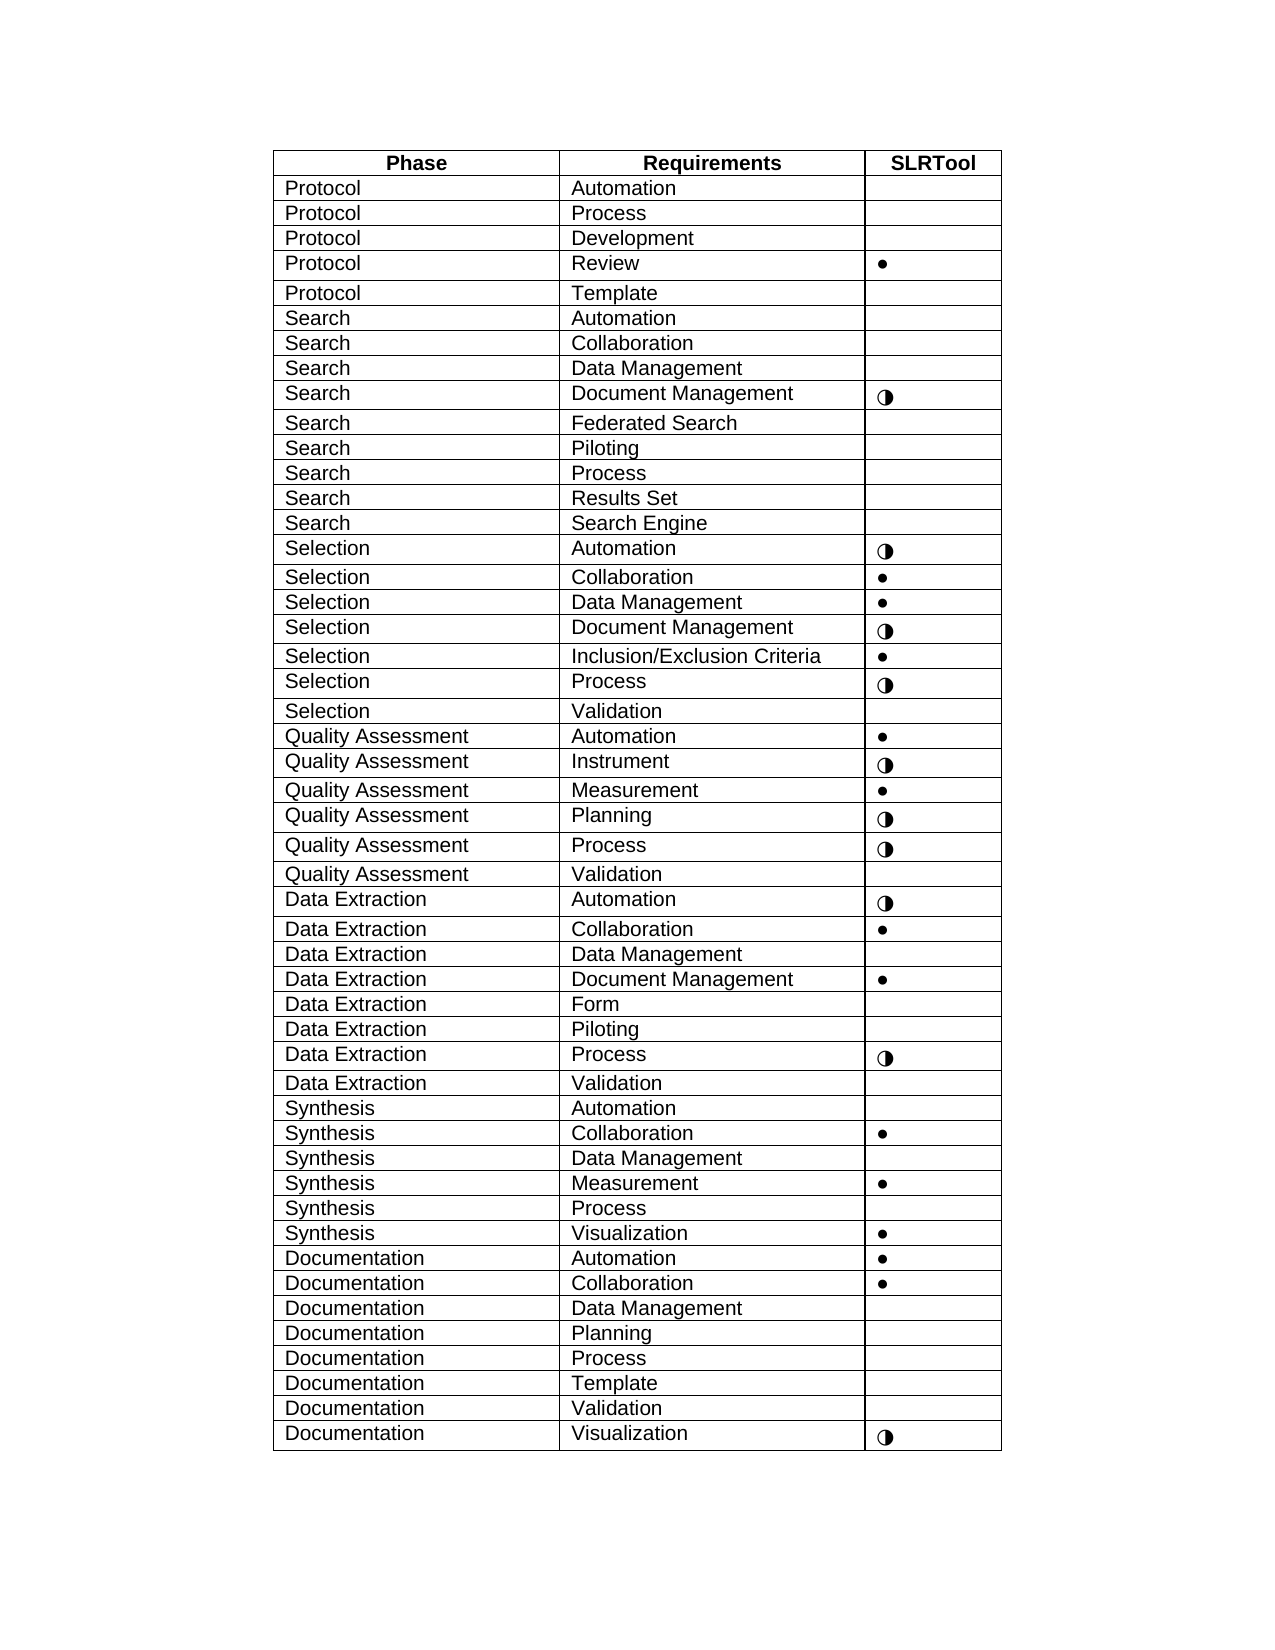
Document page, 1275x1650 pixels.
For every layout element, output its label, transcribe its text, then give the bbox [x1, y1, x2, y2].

table_cell Development [560, 226, 864, 250]
table_cell Planning [560, 803, 864, 832]
table_cell [866, 699, 1001, 723]
table_cell ◑ [866, 887, 1001, 916]
table_cell Data Extraction [274, 887, 559, 916]
table_cell ◑ [866, 749, 1001, 777]
table_cell Documentation [274, 1246, 559, 1270]
table_cell [866, 356, 1001, 380]
table_cell Documentation [274, 1421, 559, 1450]
table_cell [866, 1071, 1001, 1095]
table_cell Collaboration [560, 1121, 864, 1145]
table_cell Form [560, 992, 864, 1016]
table_cell Quality Assessment [274, 833, 559, 861]
table_cell ◑ [866, 615, 1001, 643]
table_cell Synthesis [274, 1096, 559, 1120]
table_cell Synthesis [274, 1196, 559, 1220]
table_cell Template [560, 1371, 864, 1395]
table_cell Process [560, 833, 864, 861]
table_cell Inclusion/Exclusion Criteria [560, 644, 864, 668]
table_cell Collaboration [560, 565, 864, 589]
table_cell Data Management [560, 942, 864, 966]
table_cell ● [866, 1271, 1001, 1295]
table_cell Search [274, 306, 559, 330]
table_cell Measurement [560, 778, 864, 802]
table_cell Data Extraction [274, 1042, 559, 1070]
table_cell [866, 1196, 1001, 1220]
table_cell Document Management [560, 615, 864, 643]
table_cell [866, 1146, 1001, 1170]
table_cell ● [866, 1171, 1001, 1195]
table_cell Validation [560, 862, 864, 886]
table_cell Selection [274, 699, 559, 723]
table_cell Documentation [274, 1271, 559, 1295]
table_cell Selection [274, 590, 559, 614]
table_cell Search [274, 356, 559, 380]
table_cell Search [274, 410, 559, 434]
table_header SLRTool [866, 151, 1001, 175]
table_cell ● [866, 1246, 1001, 1270]
table_cell Quality Assessment [274, 749, 559, 777]
table_cell Collaboration [560, 1271, 864, 1295]
table_cell Quality Assessment [274, 862, 559, 886]
table_cell Search [274, 460, 559, 484]
table_cell Validation [560, 1071, 864, 1095]
table_cell Documentation [274, 1371, 559, 1395]
table_cell Automation [560, 1096, 864, 1120]
table_cell Data Extraction [274, 1017, 559, 1041]
table_cell Selection [274, 644, 559, 668]
table_cell Synthesis [274, 1171, 559, 1195]
table_cell ● [866, 1121, 1001, 1145]
table_cell [866, 435, 1001, 459]
table_cell Selection [274, 615, 559, 643]
table_cell Synthesis [274, 1221, 559, 1245]
table_cell [866, 1096, 1001, 1120]
table_cell [866, 1296, 1001, 1320]
table_cell [866, 510, 1001, 534]
table_cell Protocol [274, 226, 559, 250]
table_cell Process [560, 1346, 864, 1370]
table_cell [866, 281, 1001, 305]
table_cell Data Extraction [274, 917, 559, 941]
table_cell Data Management [560, 590, 864, 614]
table_cell Automation [560, 176, 864, 200]
table_cell [866, 942, 1001, 966]
table_cell Search Engine [560, 510, 864, 534]
table_cell ● [866, 565, 1001, 589]
table_cell [866, 460, 1001, 484]
table_cell Process [560, 460, 864, 484]
table_header Phase [274, 151, 559, 175]
table_cell Instrument [560, 749, 864, 777]
table_cell Synthesis [274, 1121, 559, 1145]
table_cell Visualization [560, 1421, 864, 1450]
table_cell Measurement [560, 1171, 864, 1195]
table_cell Data Management [560, 1296, 864, 1320]
table_cell Selection [274, 669, 559, 698]
table_cell Data Extraction [274, 942, 559, 966]
table_cell Documentation [274, 1396, 559, 1420]
table_cell ◑ [866, 1042, 1001, 1070]
table_cell Piloting [560, 1017, 864, 1041]
table_header Requirements [560, 151, 864, 175]
table_cell Automation [560, 724, 864, 748]
table_cell Document Management [560, 381, 864, 409]
table_cell Review [560, 251, 864, 280]
table_cell Selection [274, 535, 559, 564]
table_cell Validation [560, 699, 864, 723]
table_cell [866, 410, 1001, 434]
table_cell Process [560, 1196, 864, 1220]
table_cell [866, 306, 1001, 330]
table_cell [866, 1321, 1001, 1345]
table_cell [866, 331, 1001, 355]
table_cell [866, 862, 1001, 886]
table_cell [866, 201, 1001, 225]
table_cell ● [866, 251, 1001, 280]
table_cell Search [274, 435, 559, 459]
table_cell Planning [560, 1321, 864, 1345]
table_cell ● [866, 1221, 1001, 1245]
table_cell ● [866, 917, 1001, 941]
table_cell Protocol [274, 251, 559, 280]
table_cell ◑ [866, 381, 1001, 409]
table_cell Automation [560, 887, 864, 916]
table_cell Search [274, 510, 559, 534]
table_cell ● [866, 724, 1001, 748]
table_cell ◑ [866, 833, 1001, 861]
table_cell [866, 1346, 1001, 1370]
table_cell Data Extraction [274, 992, 559, 1016]
table_cell Document Management [560, 967, 864, 991]
table_cell [866, 176, 1001, 200]
table_cell Protocol [274, 176, 559, 200]
table_cell Automation [560, 1246, 864, 1270]
table_cell Data Extraction [274, 1071, 559, 1095]
table_cell ● [866, 967, 1001, 991]
table_cell Piloting [560, 435, 864, 459]
table_cell Data Extraction [274, 967, 559, 991]
table_cell [866, 992, 1001, 1016]
table_cell [866, 1396, 1001, 1420]
table_cell Process [560, 1042, 864, 1070]
table_cell Automation [560, 306, 864, 330]
table_cell ◑ [866, 803, 1001, 832]
table_cell Search [274, 485, 559, 509]
table_cell Quality Assessment [274, 778, 559, 802]
table_cell Collaboration [560, 917, 864, 941]
table_cell Protocol [274, 281, 559, 305]
table_cell ● [866, 778, 1001, 802]
table_cell ● [866, 644, 1001, 668]
table_cell Automation [560, 535, 864, 564]
table_cell Data Management [560, 356, 864, 380]
table_cell [866, 485, 1001, 509]
table_cell Quality Assessment [274, 724, 559, 748]
table_cell Template [560, 281, 864, 305]
table_cell Search [274, 331, 559, 355]
table_cell Documentation [274, 1296, 559, 1320]
table_cell ◑ [866, 669, 1001, 698]
table_cell Visualization [560, 1221, 864, 1245]
table_cell [866, 226, 1001, 250]
table_cell Collaboration [560, 331, 864, 355]
table_cell Quality Assessment [274, 803, 559, 832]
table_cell Search [274, 381, 559, 409]
table_cell Process [560, 201, 864, 225]
table_cell Data Management [560, 1146, 864, 1170]
table_cell Validation [560, 1396, 864, 1420]
table_cell ◑ [866, 535, 1001, 564]
table_cell Protocol [274, 201, 559, 225]
table_cell Selection [274, 565, 559, 589]
table_cell Documentation [274, 1321, 559, 1345]
table_cell ● [866, 590, 1001, 614]
table_cell Federated Search [560, 410, 864, 434]
table_cell Results Set [560, 485, 864, 509]
table_cell Documentation [274, 1346, 559, 1370]
table_cell Process [560, 669, 864, 698]
table_cell Synthesis [274, 1146, 559, 1170]
table_cell [866, 1017, 1001, 1041]
table_cell [866, 1371, 1001, 1395]
table_cell ◑ [866, 1421, 1001, 1450]
